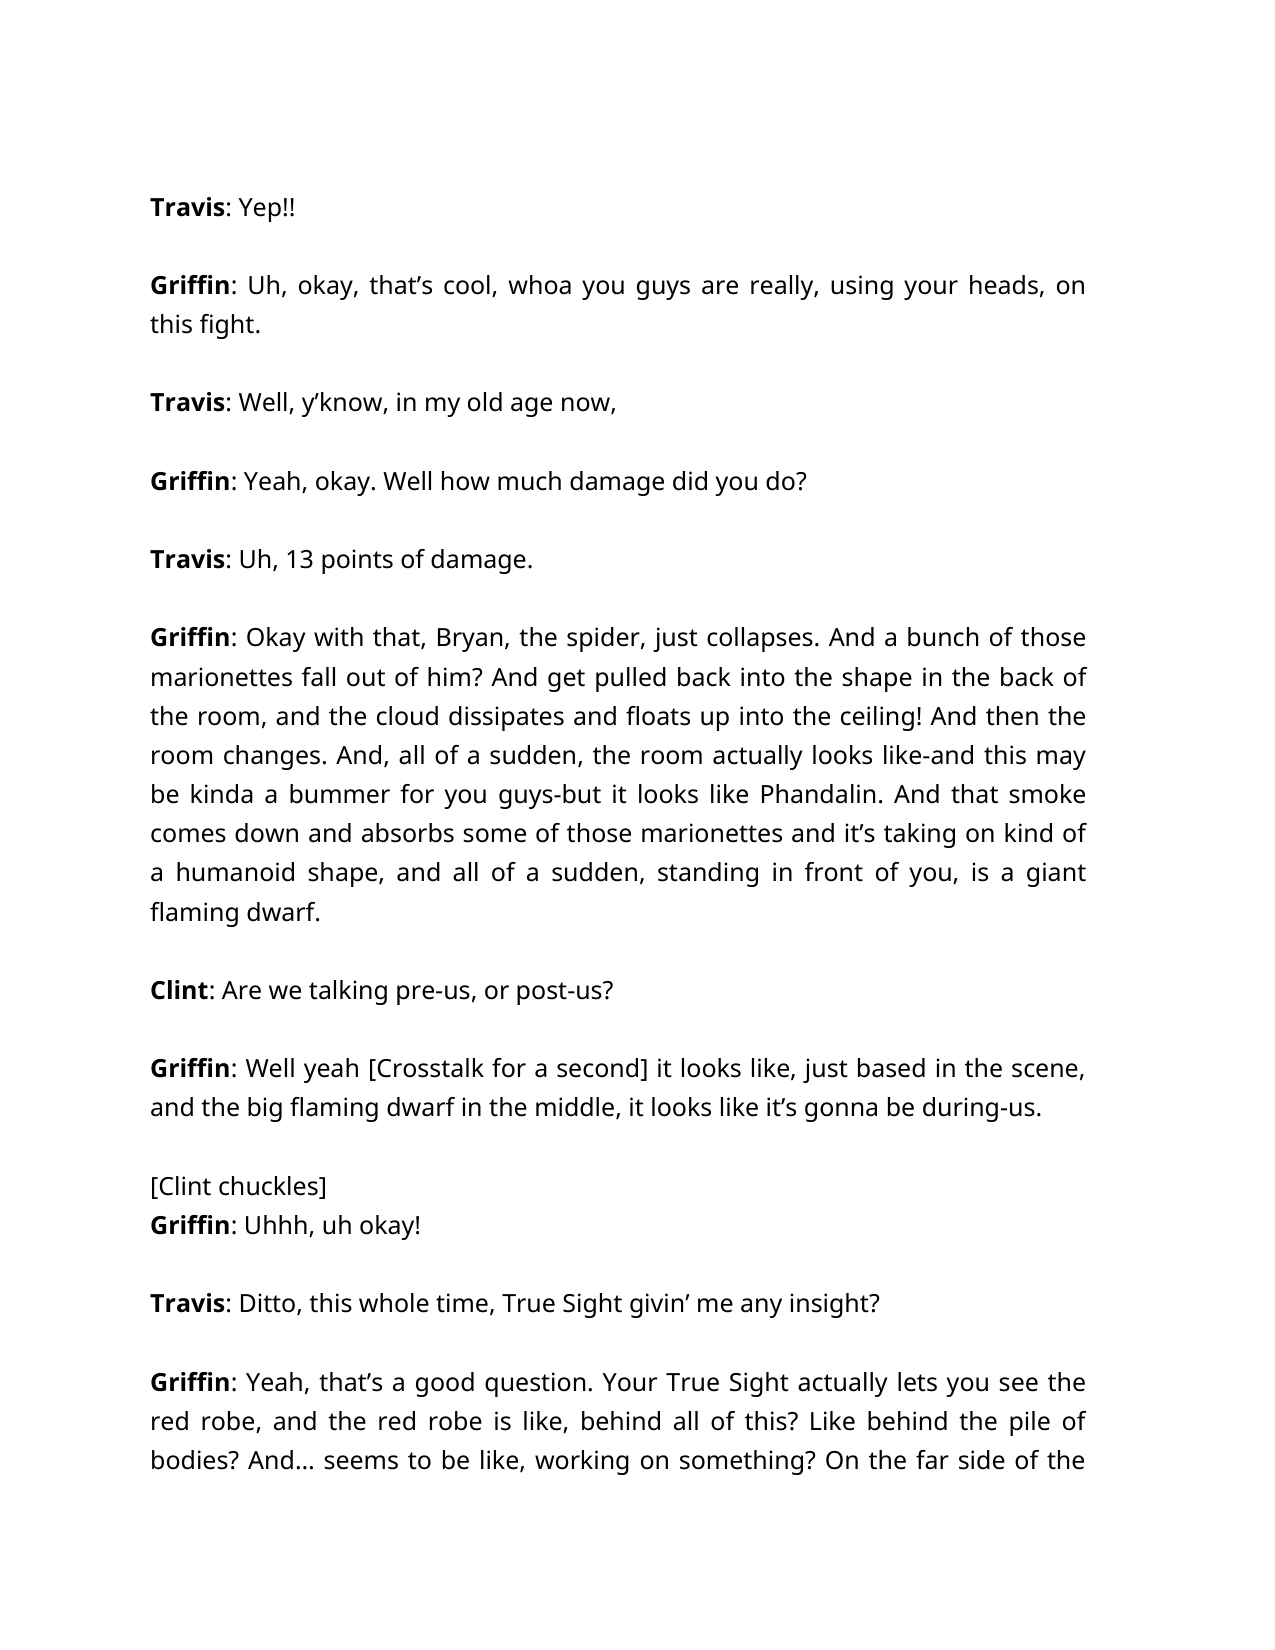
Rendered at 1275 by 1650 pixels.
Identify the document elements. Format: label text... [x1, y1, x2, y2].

text Griffin: Well yeah [Crosstalk for a second] it looks like, just based in the scene, and the big flaming dwarf in the middle, it looks like it’s gonna be during-us. [150, 1051, 1087, 1124]
text Griffin: Yeah, okay. Well how much damage did you do? [150, 463, 1087, 497]
text Travis: Well, y’know, in my old age now, [150, 385, 1087, 419]
text Travis: Yep!! [150, 189, 1087, 223]
text Clint: Are we talking pre-us, or post-us? [150, 972, 1087, 1007]
text Griffin: Uhhh, uh okay! [150, 1207, 1087, 1242]
text Griffin: Uh, okay, that’s cool, whoa you guys are really, using your heads, on this fight. [150, 267, 1087, 341]
text Travis: Ditto, this whole time, True Sight givin’ me any insight? [150, 1286, 1087, 1320]
text Griffin: Okay with that, Bryan, the spider, just collapses. And a bunch of those marionettes fall out of him? And get pulled back into the shape in the back of the room, and the cloud dissipates and floats up into the ceiling! And then the room changes. And, all of a sudden, the room actually looks like-and this may be kinda a bummer for you guys-but it looks like Phandalin. And that smoke comes down and absorbs some of those marionettes and it’s taking on kind of a humanoid shape, and all of a sudden, standing in front of you, is a giant flaming dwarf. [150, 620, 1087, 928]
text Travis: Uh, 13 points of damage. [150, 542, 1087, 576]
text [Clint chuckles] [150, 1168, 1087, 1202]
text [150, 1364, 1087, 1477]
